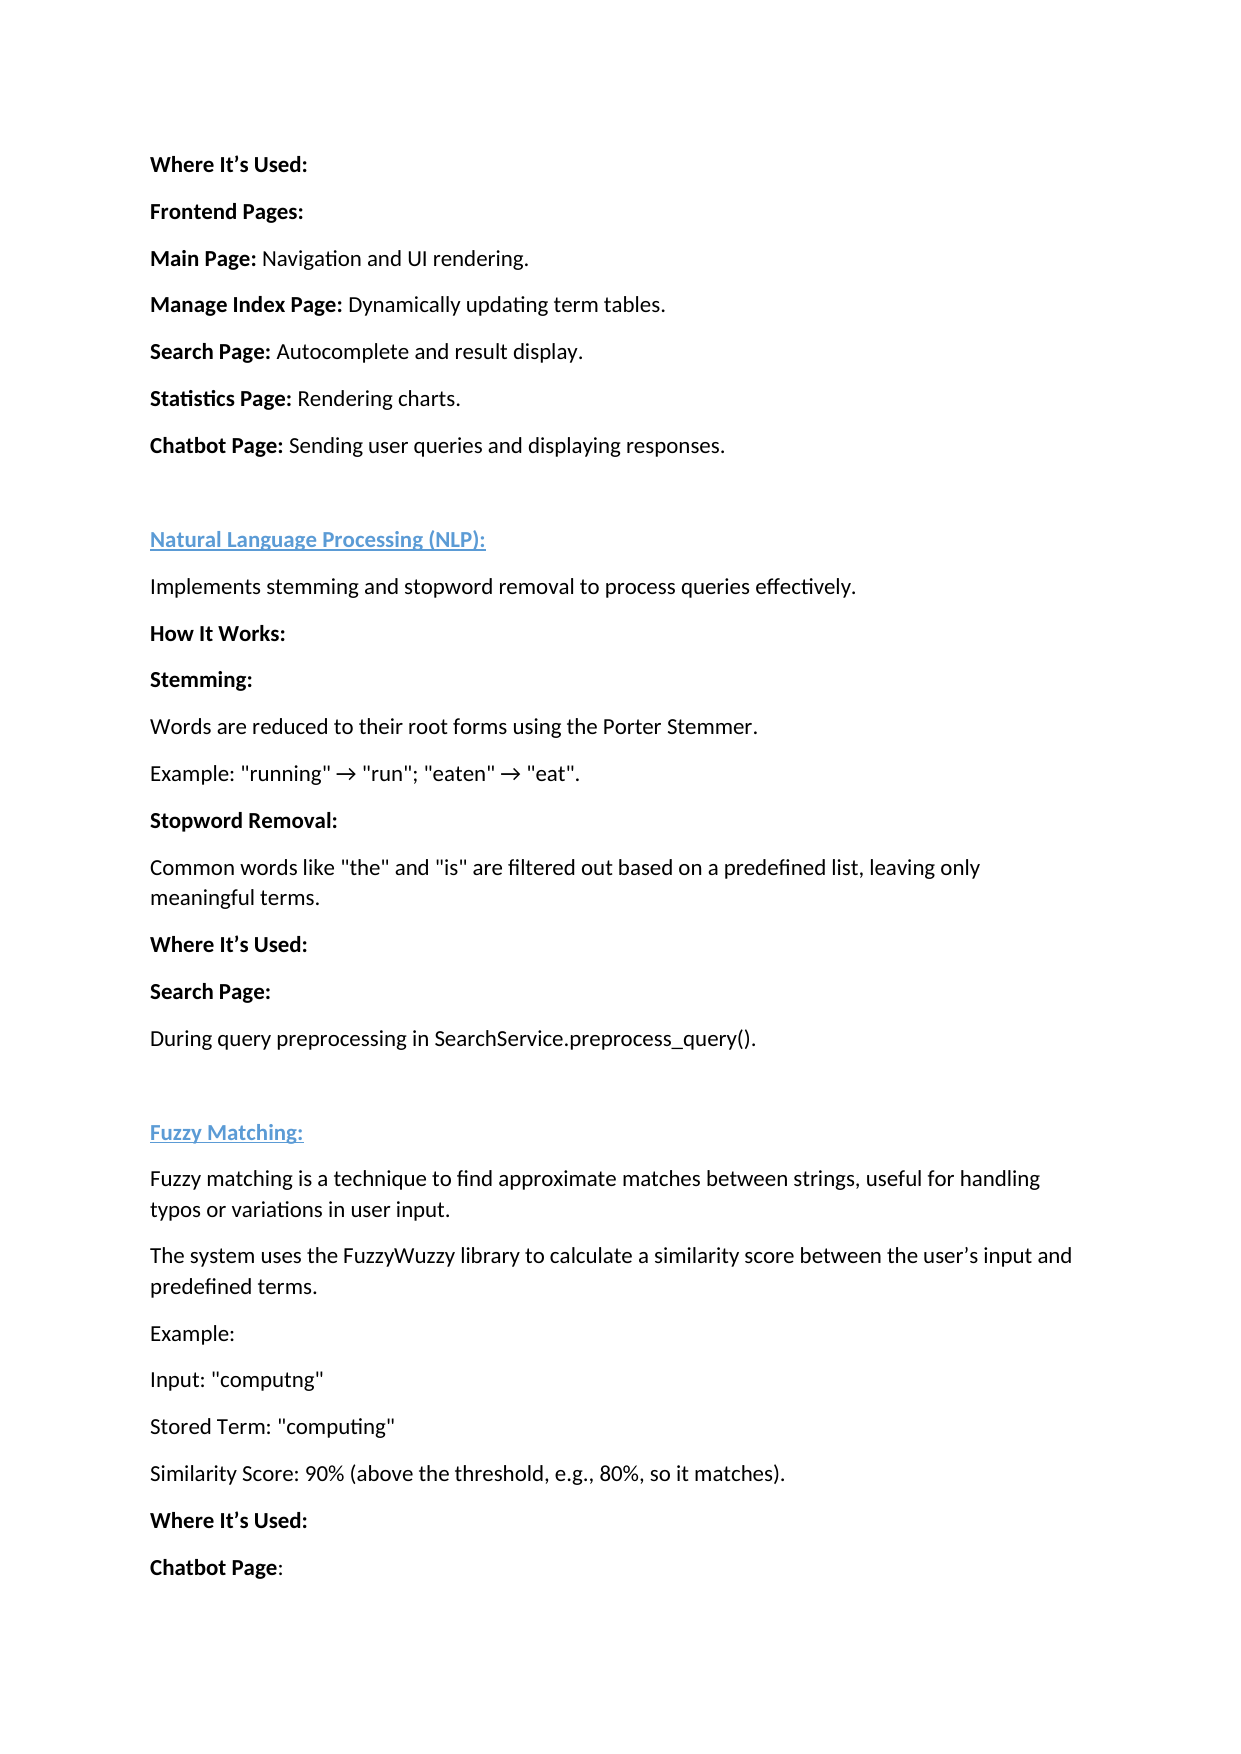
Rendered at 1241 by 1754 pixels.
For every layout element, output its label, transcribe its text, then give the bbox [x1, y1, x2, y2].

text Where It’s Used: [150, 1506, 1090, 1534]
text Example: [150, 1319, 1090, 1347]
text Search Page: Autocomplete and result display. [150, 337, 1090, 366]
text Words are reduced to their root forms using the Porter Stemmer. [150, 712, 1090, 741]
text Stored Term: "computing" [150, 1412, 1090, 1441]
text Chatbot Page: Sending user queries and displaying responses. [150, 431, 1090, 459]
text Where It’s Used: [150, 150, 1090, 178]
text Implements stemming and stopword removal to process queries effectively. [150, 572, 1090, 600]
text Main Page: Navigation and UI rendering. [150, 244, 1090, 272]
text Chatbot Page: [150, 1553, 1090, 1581]
text Fuzzy Matching: [150, 1118, 1090, 1146]
text How It Works: [150, 619, 1090, 647]
text Statistics Page: Rendering charts. [150, 384, 1090, 412]
text Natural Language Processing (NLP): [150, 525, 1090, 553]
text Fuzzy matching is a technique to find approximate matches between strings, useful for handling typos or variations in user input. [150, 1164, 1090, 1223]
text Frontend Pages: [150, 197, 1090, 225]
text Stopword Removal: [150, 806, 1090, 834]
text The system uses the FuzzyWuzzy library to calculate a similarity score between the user’s input and predefined terms. [150, 1242, 1090, 1300]
text Example: "running" → "run"; "eaten" → "eat". [150, 759, 1090, 787]
text Manage Index Page: Dynamically updating term tables. [150, 291, 1090, 319]
text Where It’s Used: [150, 930, 1090, 958]
text Stemming: [150, 666, 1090, 694]
text Similarity Score: 90% (above the threshold, e.g., 80%, so it matches). [150, 1459, 1090, 1487]
text Input: "computng" [150, 1366, 1090, 1394]
text Search Page: [150, 977, 1090, 1005]
text Common words like "the" and "is" are filtered out based on a predefined list, leaving only meaningful terms. [150, 853, 1090, 911]
text During query preprocessing in SearchService.preprocess_query(). [150, 1024, 1090, 1052]
